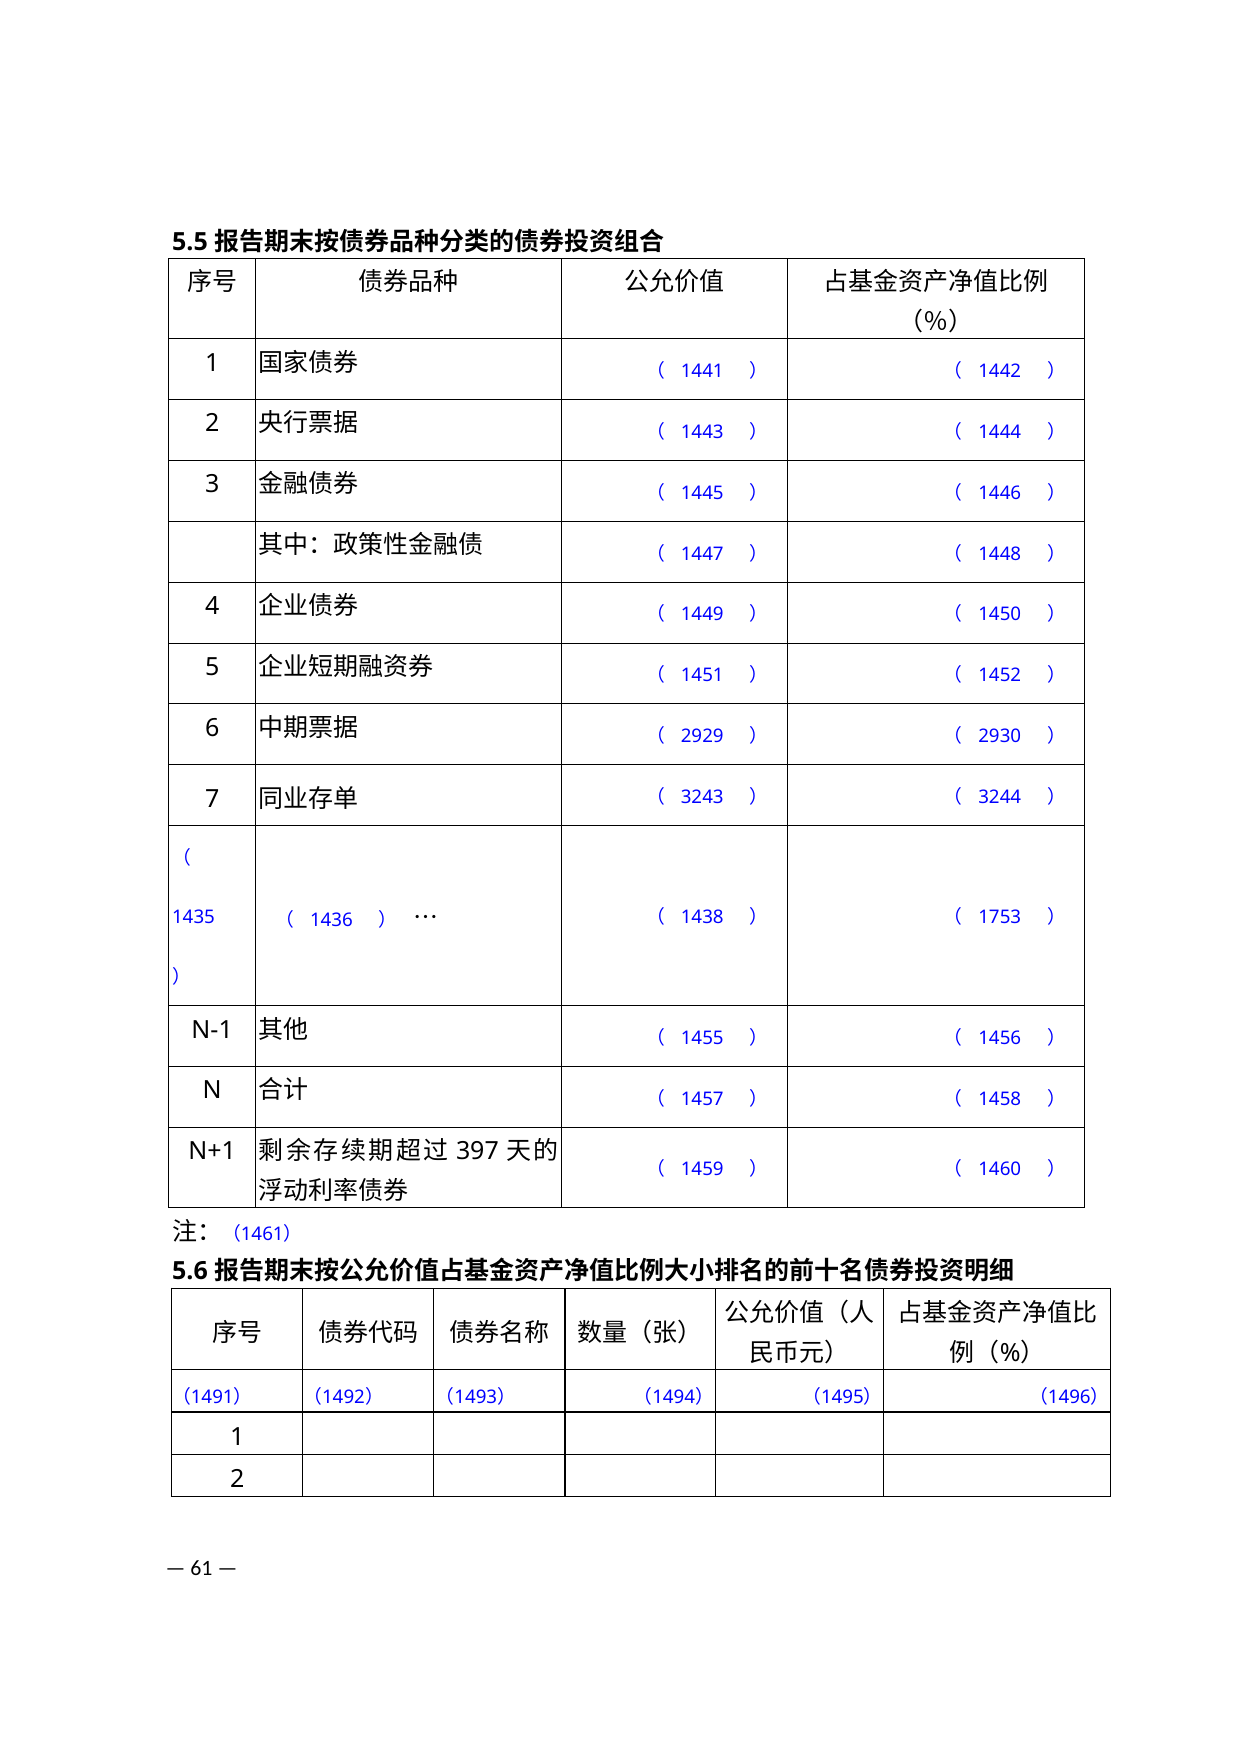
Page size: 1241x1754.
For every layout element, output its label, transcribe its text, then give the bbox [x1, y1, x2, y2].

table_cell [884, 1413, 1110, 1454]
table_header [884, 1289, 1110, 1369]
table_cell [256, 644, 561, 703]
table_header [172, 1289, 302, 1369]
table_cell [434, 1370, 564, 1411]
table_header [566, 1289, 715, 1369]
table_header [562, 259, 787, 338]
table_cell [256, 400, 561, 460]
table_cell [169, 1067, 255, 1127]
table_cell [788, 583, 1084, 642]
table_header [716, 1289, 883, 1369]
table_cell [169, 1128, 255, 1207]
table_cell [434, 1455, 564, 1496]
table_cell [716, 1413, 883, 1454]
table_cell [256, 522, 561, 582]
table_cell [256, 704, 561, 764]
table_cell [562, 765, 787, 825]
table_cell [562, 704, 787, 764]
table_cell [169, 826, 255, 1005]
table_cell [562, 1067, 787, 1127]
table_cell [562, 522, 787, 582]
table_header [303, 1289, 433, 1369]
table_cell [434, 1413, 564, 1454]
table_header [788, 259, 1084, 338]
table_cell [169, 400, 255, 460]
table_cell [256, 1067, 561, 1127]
text 5.6 报告期末按公允价值占基金资产净值比例大小排名的前十名债券投资明细 [172, 1248, 1068, 1287]
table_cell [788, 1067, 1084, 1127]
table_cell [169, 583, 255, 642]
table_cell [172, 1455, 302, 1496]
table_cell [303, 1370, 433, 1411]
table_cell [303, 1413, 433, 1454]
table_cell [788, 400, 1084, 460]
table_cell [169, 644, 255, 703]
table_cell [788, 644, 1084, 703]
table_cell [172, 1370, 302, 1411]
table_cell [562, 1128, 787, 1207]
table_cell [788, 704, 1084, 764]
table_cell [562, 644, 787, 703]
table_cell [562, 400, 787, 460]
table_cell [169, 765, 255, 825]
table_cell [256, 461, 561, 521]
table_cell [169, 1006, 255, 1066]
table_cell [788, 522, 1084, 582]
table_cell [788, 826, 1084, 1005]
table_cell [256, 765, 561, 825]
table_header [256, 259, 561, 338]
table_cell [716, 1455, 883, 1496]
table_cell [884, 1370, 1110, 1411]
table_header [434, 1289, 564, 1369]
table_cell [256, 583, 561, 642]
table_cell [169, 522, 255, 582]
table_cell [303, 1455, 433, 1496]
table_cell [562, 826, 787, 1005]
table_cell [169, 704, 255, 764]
text 注：（1461） [172, 1208, 1068, 1248]
text 5.5 报告期末按债券品种分类的债券投资组合 [172, 218, 1068, 258]
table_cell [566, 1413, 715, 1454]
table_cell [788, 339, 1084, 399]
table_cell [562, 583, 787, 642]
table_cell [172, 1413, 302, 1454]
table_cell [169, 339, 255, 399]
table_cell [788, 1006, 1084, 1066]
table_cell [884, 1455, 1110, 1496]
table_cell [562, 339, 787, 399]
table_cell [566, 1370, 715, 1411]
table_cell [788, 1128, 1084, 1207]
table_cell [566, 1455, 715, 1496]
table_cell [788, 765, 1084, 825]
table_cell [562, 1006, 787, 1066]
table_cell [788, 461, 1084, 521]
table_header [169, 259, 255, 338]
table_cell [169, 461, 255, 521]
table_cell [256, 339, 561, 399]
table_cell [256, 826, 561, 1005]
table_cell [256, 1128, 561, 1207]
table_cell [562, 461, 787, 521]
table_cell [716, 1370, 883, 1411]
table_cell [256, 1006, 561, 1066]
